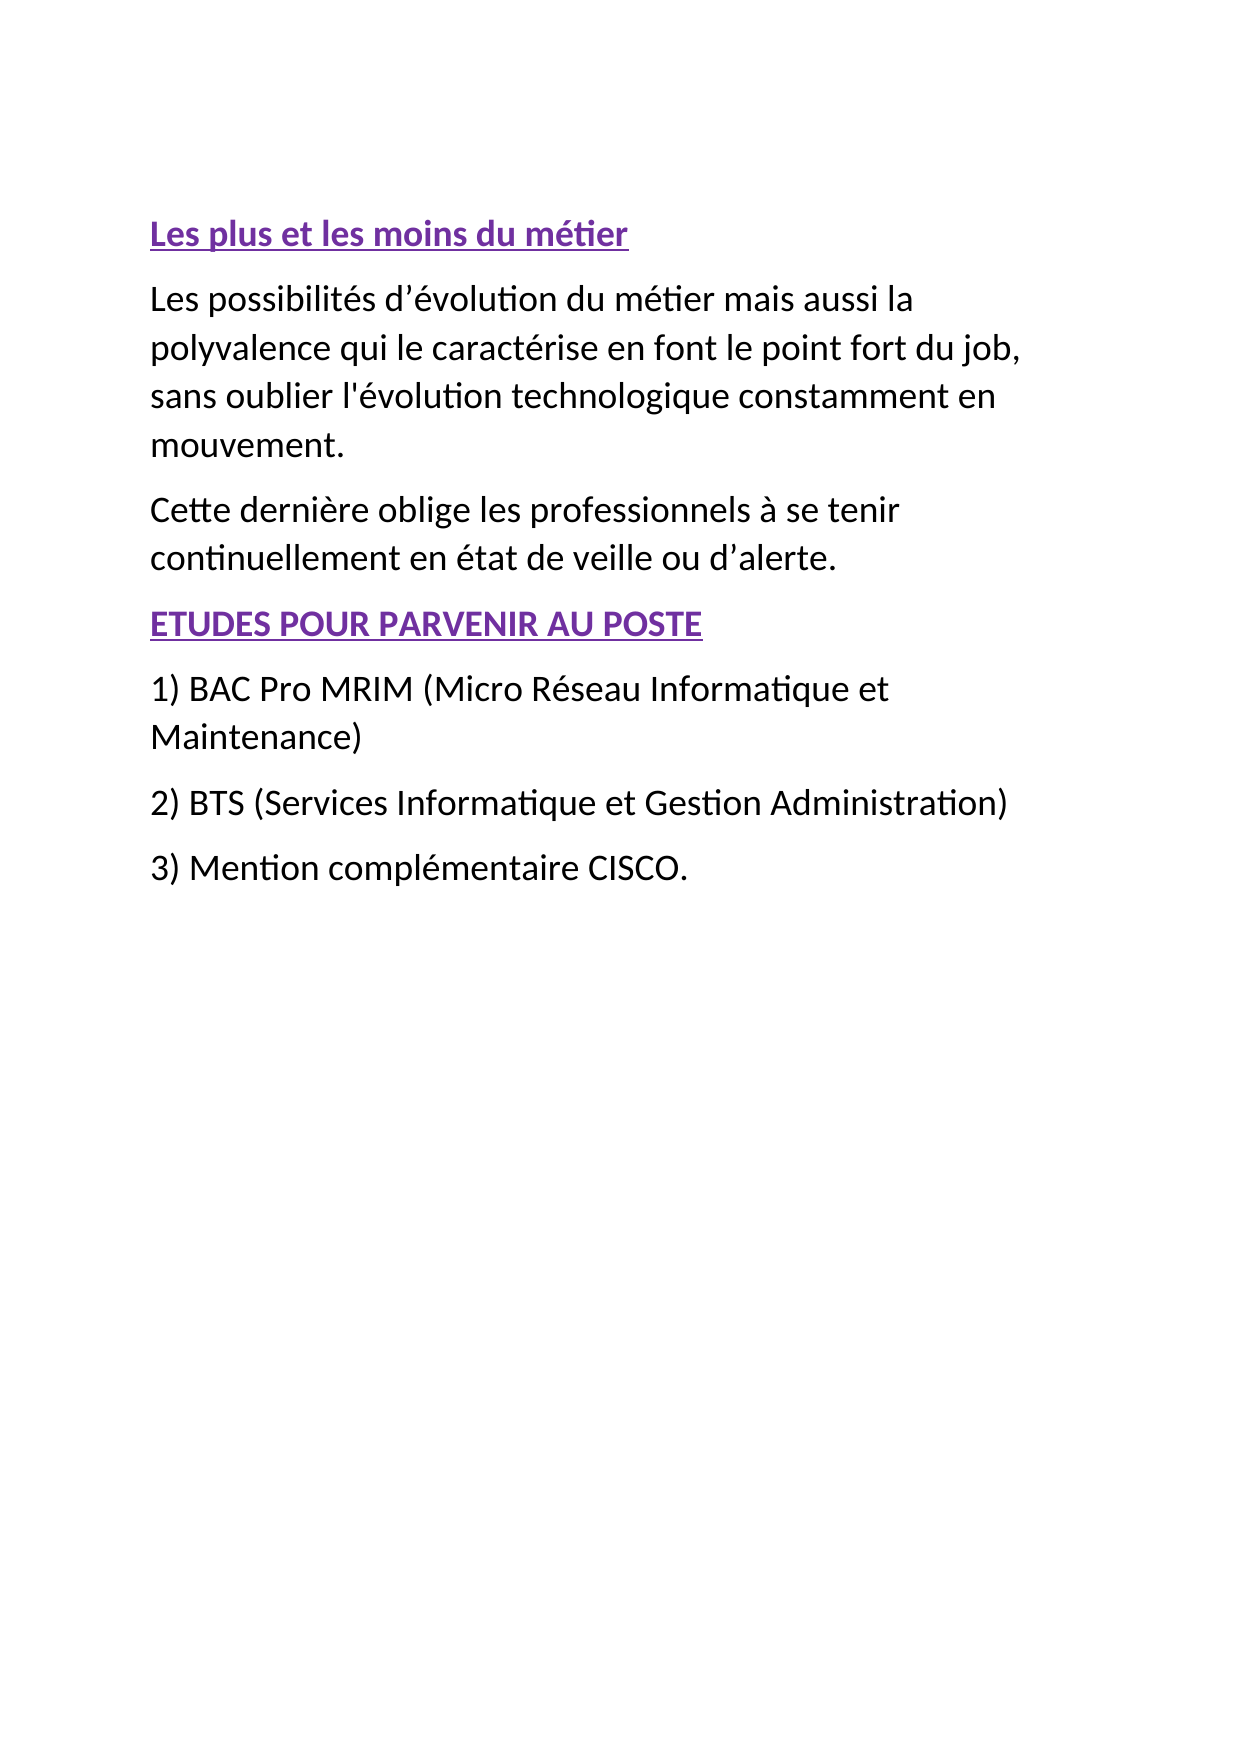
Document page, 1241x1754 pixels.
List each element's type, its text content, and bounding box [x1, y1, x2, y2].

text Cette dernière oblige les professionnels à se tenir continuellement en état de veille ou d’alerte. [150, 486, 1090, 580]
text 2) BTS (Services Informatique et Gestion Administration) [150, 778, 1090, 824]
text Les plus et les moins du métier [150, 210, 1090, 256]
text 1) BAC Pro MRIM (Micro Réseau Informatique et Maintenance) [150, 665, 1090, 759]
text Les possibilités d’évolution du métier mais aussi la polyvalence qui le caractérise en font le point fort du job, sans oublier l'évolution technologique constamment en mouvement. [150, 275, 1090, 466]
text 3) Mention complémentaire CISCO. [150, 844, 1090, 889]
text ETUDES POUR PARVENIR AU POSTE [150, 599, 1090, 645]
